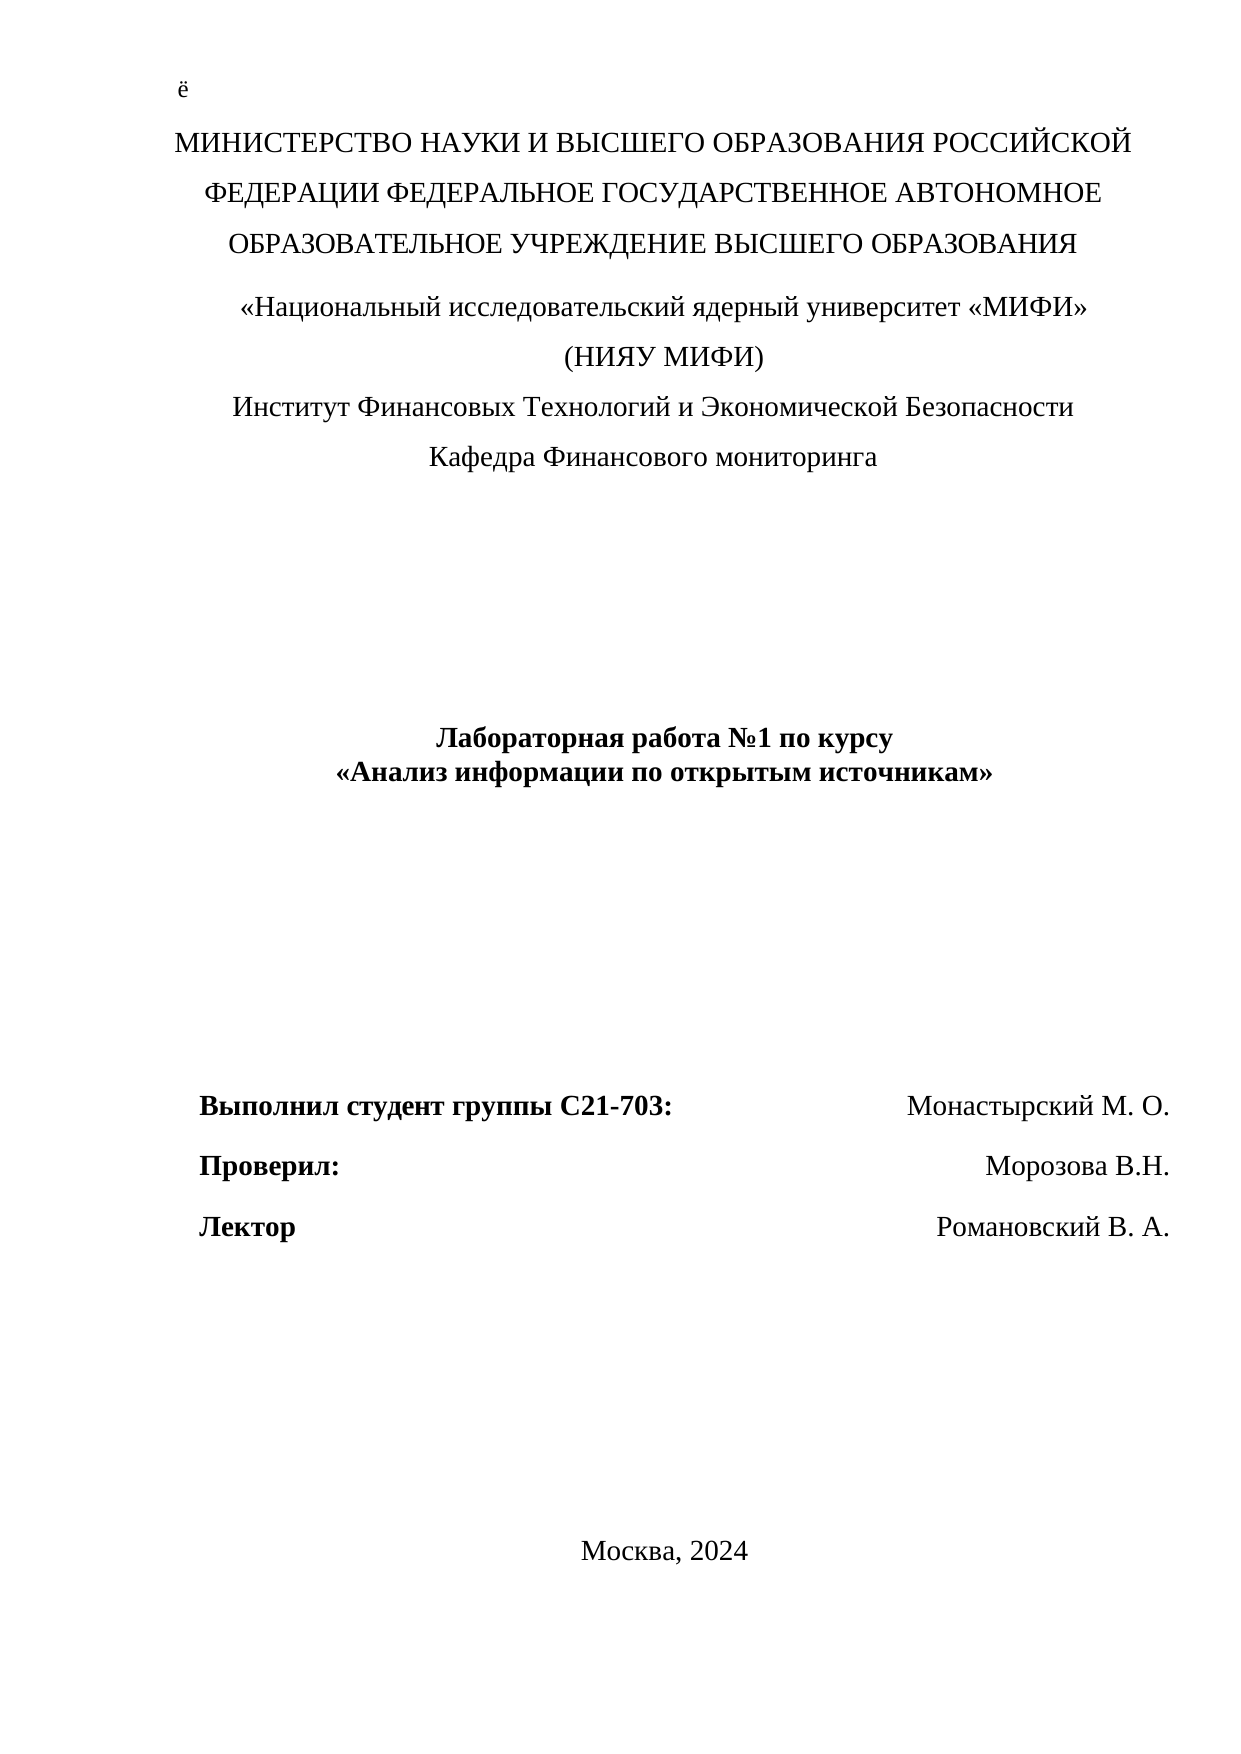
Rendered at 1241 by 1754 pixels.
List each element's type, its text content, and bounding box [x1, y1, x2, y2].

table_cell Лектор [188, 1182, 679, 1243]
table_cell Романовский В. А. [679, 1182, 1181, 1243]
text Москва, 2024 [234, 1533, 1094, 1567]
text Институт Финансовых Технологий и Экономической Безопасности Кафедра Финансового мониторинга [222, 389, 1085, 473]
table_cell Морозова В.Н. [679, 1121, 1181, 1182]
table_header Выполнил студент группы С21-703: [188, 1061, 679, 1121]
table_header Монастырский М. О. [679, 1061, 1181, 1121]
table_cell Проверил: [188, 1121, 679, 1182]
text «Анализ информации по открытым источникам» [177, 754, 1152, 787]
text Лабораторная работа №1 по курсу [177, 720, 1152, 754]
text «Национальный исследовательский ядерный университет «МИФИ» (НИЯУ МИФИ) [234, 289, 1094, 372]
text МИНИСТЕРСТВО НАУКИ И ВЫСШЕГО ОБРАЗОВАНИЯ РОССИЙСКОЙ ФЕДЕРАЦИИ ФЕДЕРАЛЬНОЕ ГОСУДАРСТВЕННОЕ АВТОНОМНОЕ ОБРАЗОВАТЕЛЬНОЕ УЧРЕЖДЕНИЕ ВЫСШЕГО ОБРАЗОВАНИЯ [147, 125, 1158, 259]
